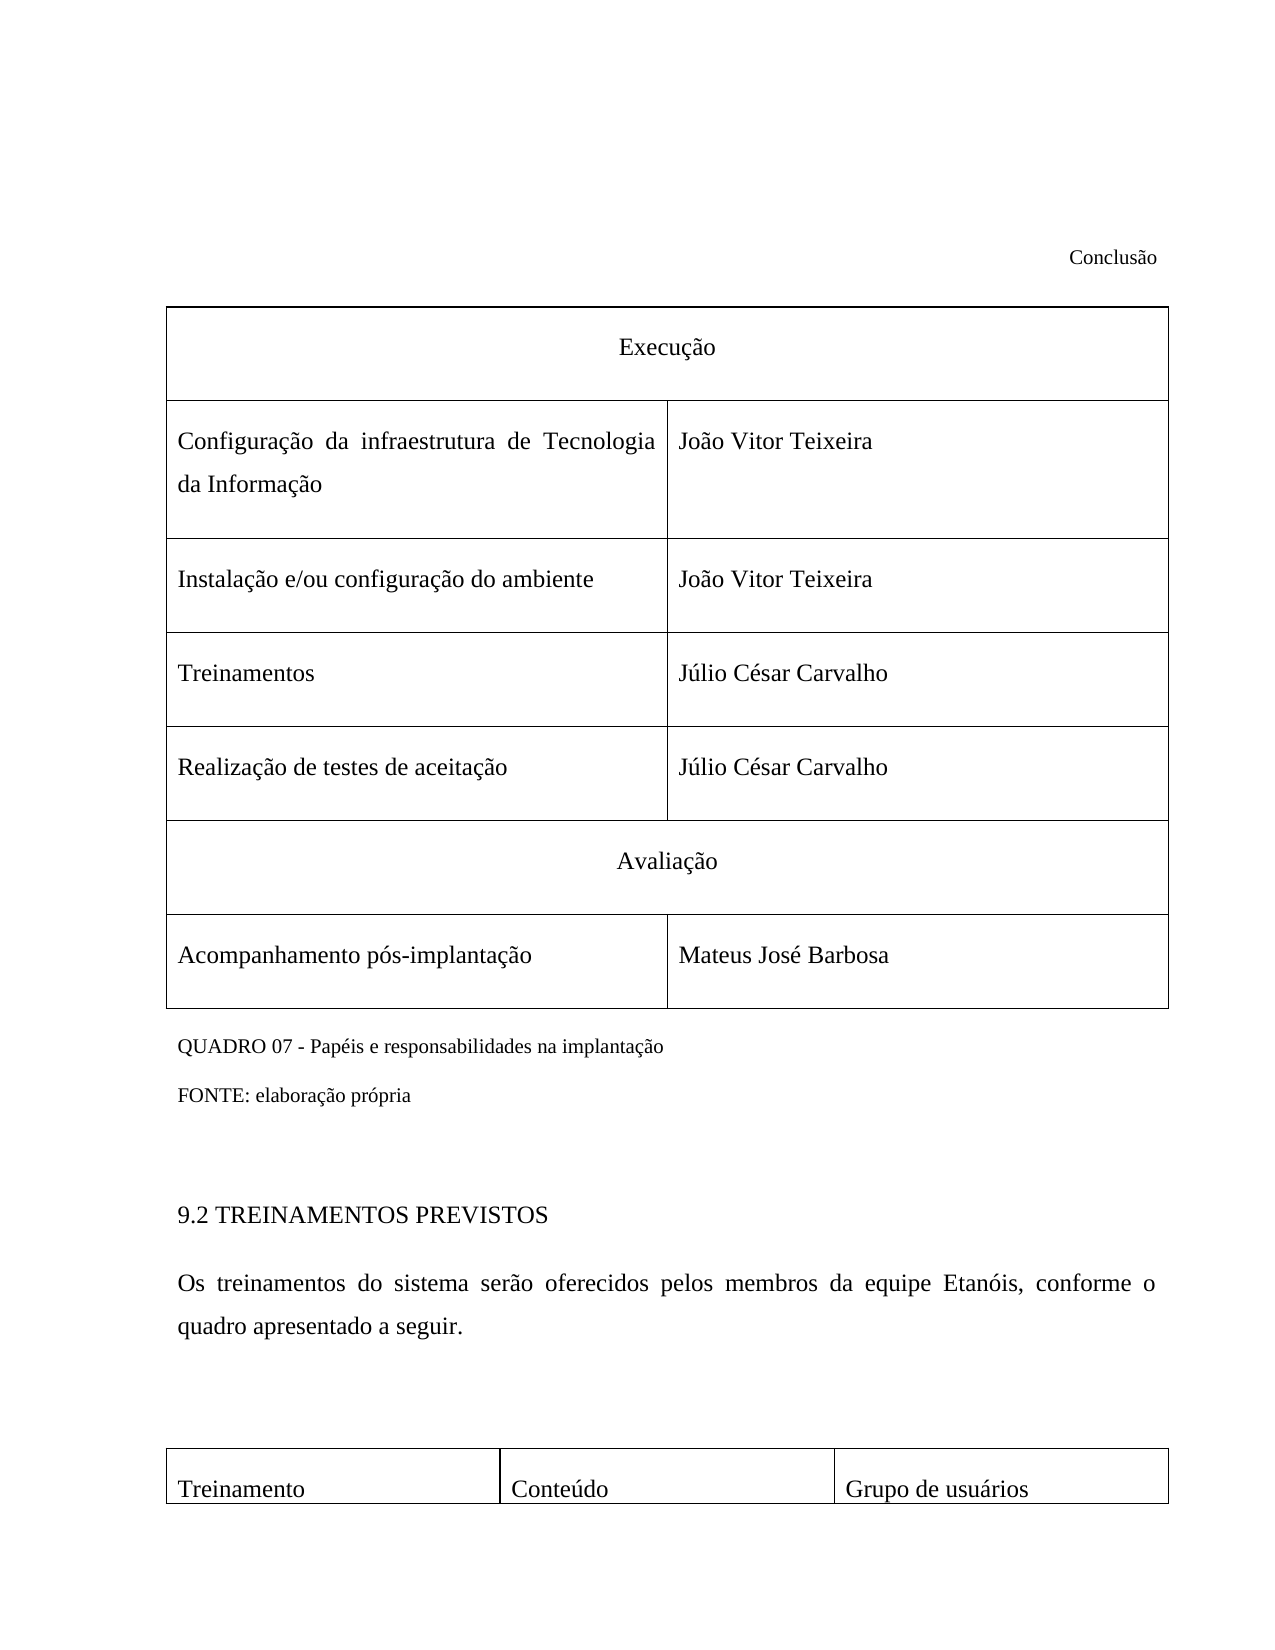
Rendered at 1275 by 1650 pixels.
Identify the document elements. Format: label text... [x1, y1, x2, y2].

table_cell Configuração da infraestrutura de Tecnologia da Informação [167, 401, 667, 538]
text QUADRO 07 - Papéis e responsabilidades na implantação [177, 1034, 1157, 1058]
table_cell Instalação e/ou configuração do ambiente [167, 539, 667, 632]
table_cell João Vitor Teixeira [668, 539, 1168, 632]
table_header Conteúdo [501, 1449, 834, 1502]
table_header Execução [167, 308, 1168, 400]
table_cell Júlio César Carvalho [668, 727, 1168, 820]
text FONTE: elaboração própria [177, 1083, 1157, 1107]
table_cell Mateus José Barbosa [668, 915, 1168, 1008]
table_cell João Vitor Teixeira [668, 401, 1168, 538]
subtitle 9.2 TREINAMENTOS PREVISTOS [177, 1200, 1157, 1229]
table_cell Júlio César Carvalho [668, 633, 1168, 726]
table_header Treinamento [167, 1449, 499, 1502]
text Conclusão [177, 245, 1157, 269]
table_cell Realização de testes de aceitação [167, 727, 667, 820]
table_header Grupo de usuários [835, 1449, 1168, 1502]
text Os treinamentos do sistema serão oferecidos pelos membros da equipe Etanóis, conforme o quadro apresentado a seguir. [177, 1268, 1157, 1340]
table_cell Avaliação [167, 821, 1168, 914]
table_cell Acompanhamento pós-implantação [167, 915, 667, 1008]
table_cell Treinamentos [167, 633, 667, 726]
